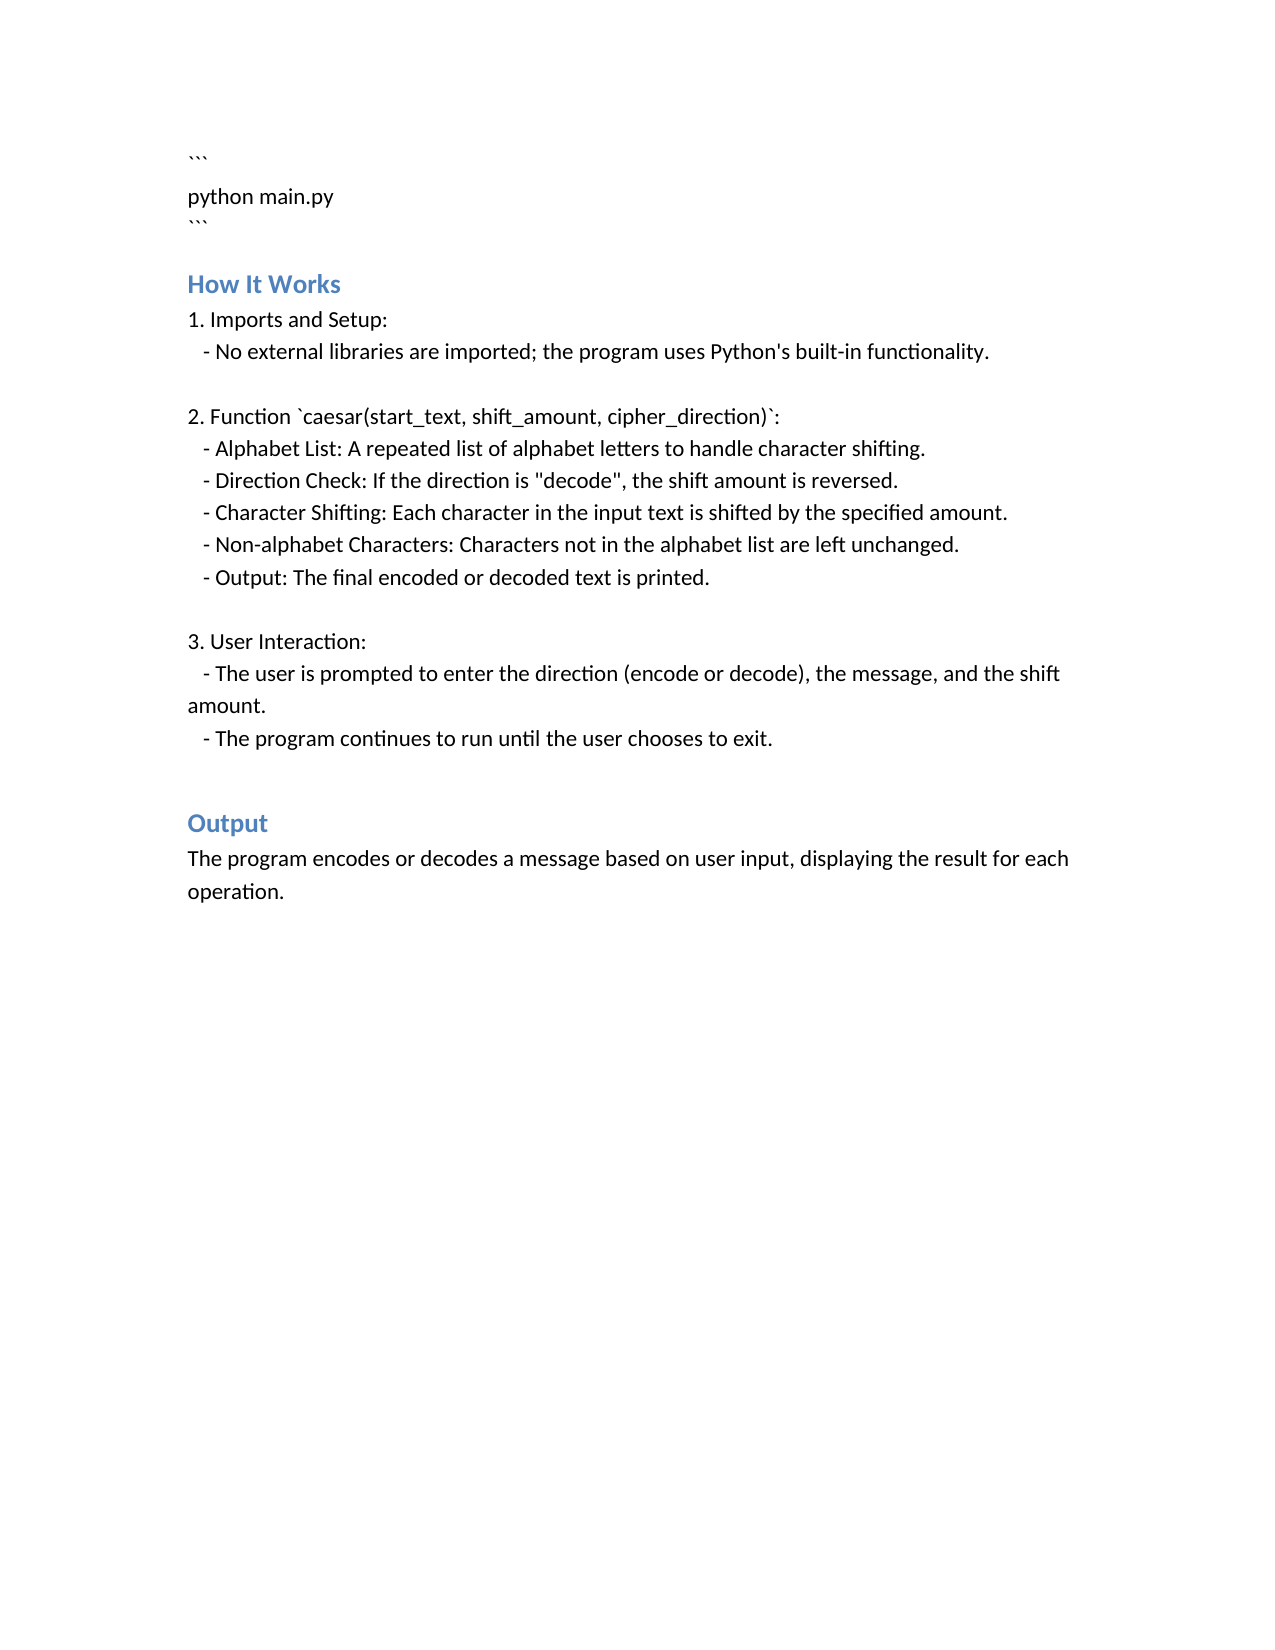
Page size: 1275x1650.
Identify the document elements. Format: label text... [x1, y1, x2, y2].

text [187, 150, 1087, 242]
text The program encodes or decodes a message based on user input, displaying the result for each operation. [187, 844, 1087, 905]
text 1. Imports and Setup: - No external libraries are imported; the program uses Python's built-in functionality. 2. Function `caesar(start_text, shift_amount, cipher_direction)`: - Alphabet List: A repeated list of alphabet letters to handle character shifting. - Direction Check: If the direction is "decode", the shift amount is reversed. - Character Shifting: Each character in the input text is shifted by the specified amount. - Non-alphabet Characters: Characters not in the alphabet list are left unchanged. - Output: The final encoded or decoded text is printed. 3. User Interaction: - The user is prompted to enter the direction (encode or decode), the message, and the shift amount. - The program continues to run until the user chooses to exit. [187, 305, 1087, 782]
subtitle How It Works [187, 267, 1087, 300]
subtitle Output [187, 807, 1087, 840]
